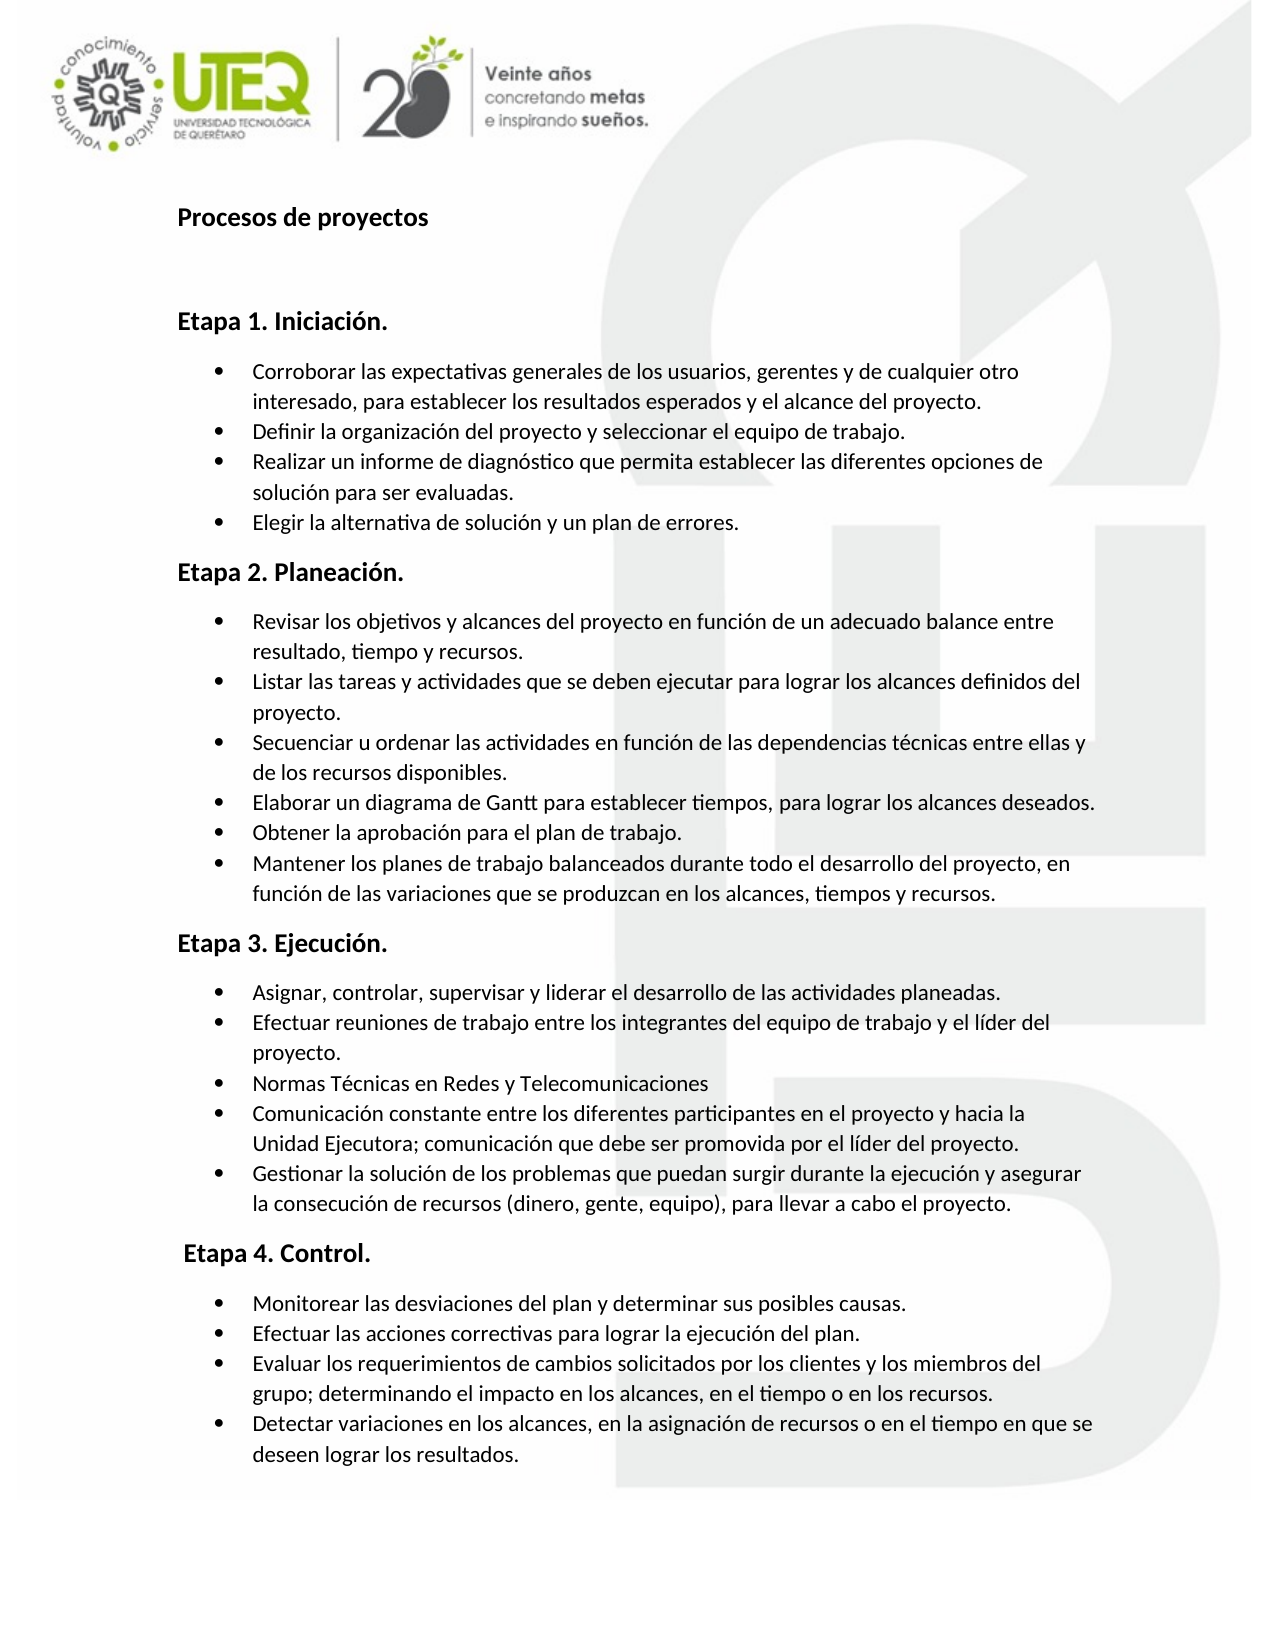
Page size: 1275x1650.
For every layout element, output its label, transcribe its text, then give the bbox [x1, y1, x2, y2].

list Listar las tareas y actividades que se deben ejecutar para lograr los alcances definidos del proyecto. [215, 667, 1098, 726]
list Realizar un informe de diagnóstico que permita establecer las diferentes opciones de solución para ser evaluadas. [215, 447, 1098, 506]
list Efectuar las acciones correctivas para lograr la ejecución del plan. [215, 1319, 1098, 1347]
list Comunicación constante entre los diferentes participantes en el proyecto y hacia la Unidad Ejecutora; comunicación que debe ser promovida por el líder del proyecto. [215, 1099, 1098, 1157]
list Secuenciar u ordenar las actividades en función de las dependencias técnicas entre ellas y de los recursos disponibles. [215, 728, 1098, 786]
list Detectar variaciones en los alcances, en la asignación de recursos o en el tiempo en que se deseen lograr los resultados. [215, 1409, 1098, 1468]
text Procesos de proyectos [177, 200, 1098, 233]
list Monitorear las desviaciones del plan y determinar sus posibles causas. [215, 1289, 1098, 1317]
list Definir la organización del proyecto y seleccionar el equipo de trabajo. [215, 417, 1098, 445]
text Etapa 3. Ejecución. [177, 926, 1098, 959]
text Etapa 1. Iniciación. [177, 304, 1098, 337]
list Normas Técnicas en Redes y Telecomunicaciones [215, 1069, 1098, 1097]
list Elegir la alternativa de solución y un plan de errores. [215, 508, 1098, 536]
list Corroborar las expectativas generales de los usuarios, gerentes y de cualquier otro interesado, para establecer los resultados esperados y el alcance del proyecto. [215, 357, 1098, 415]
list Gestionar la solución de los problemas que puedan surgir durante la ejecución y asegurar la consecución de recursos (dinero, gente, equipo), para llevar a cabo el proyecto. [215, 1159, 1098, 1217]
list Asignar, controlar, supervisar y liderar el desarrollo de las actividades planeadas. [215, 978, 1098, 1006]
picture [17, 0, 1252, 1500]
list Mantener los planes de trabajo balanceados durante todo el desarrollo del proyecto, en función de las variaciones que se produzcan en los alcances, tiempos y recursos. [215, 849, 1098, 907]
list Elaborar un diagrama de Gantt para establecer tiempos, para lograr los alcances deseados. [215, 788, 1098, 816]
list Obtener la aprobación para el plan de trabajo. [215, 818, 1098, 846]
list Evaluar los requerimientos de cambios solicitados por los clientes y los miembros del grupo; determinando el impacto en los alcances, en el tiempo o en los recursos. [215, 1349, 1098, 1407]
text Etapa 2. Planeación. [177, 555, 1098, 588]
list Revisar los objetivos y alcances del proyecto en función de un adecuado balance entre resultado, tiempo y recursos. [215, 607, 1098, 665]
text Etapa 4. Control. [177, 1236, 1098, 1269]
list Efectuar reuniones de trabajo entre los integrantes del equipo de trabajo y el líder del proyecto. [215, 1008, 1098, 1066]
